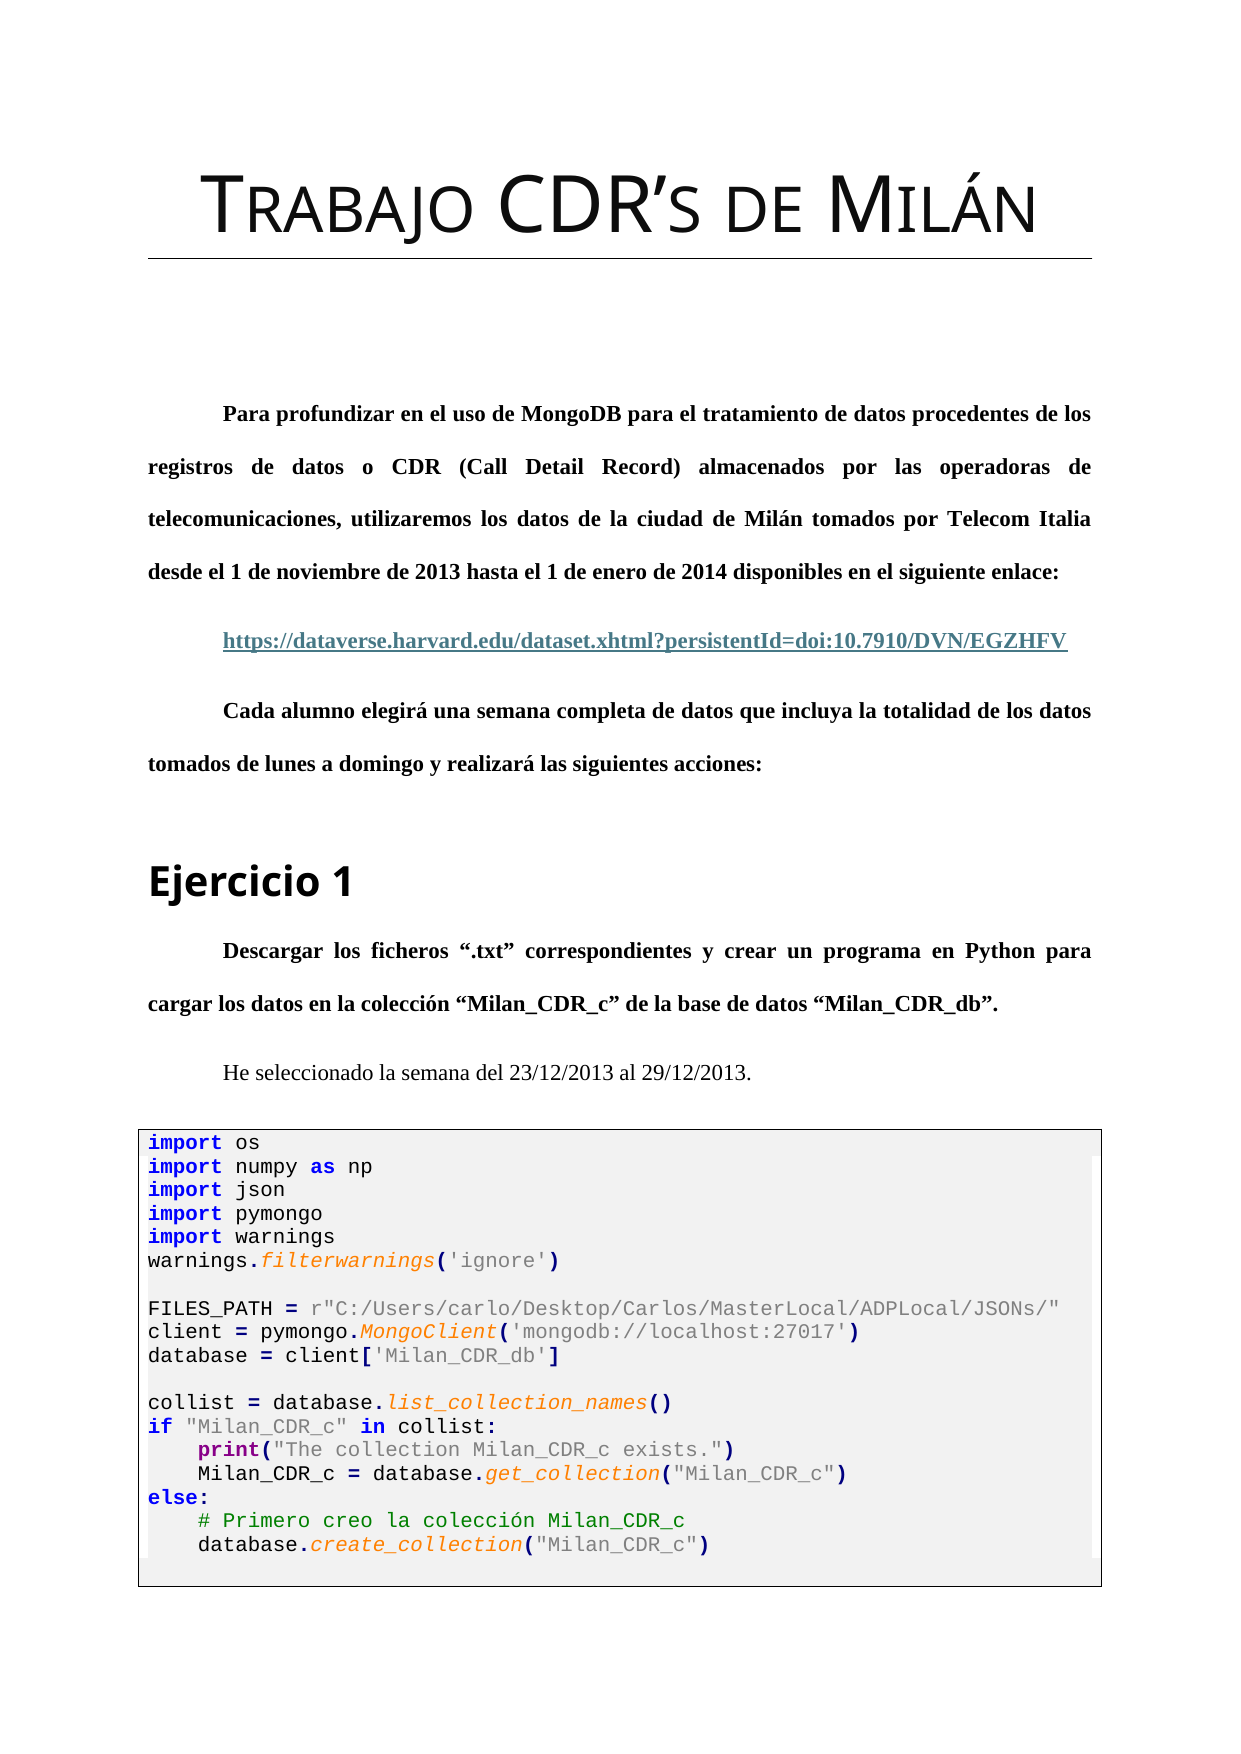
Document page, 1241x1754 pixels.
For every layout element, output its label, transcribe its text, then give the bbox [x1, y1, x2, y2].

text else: [148, 1487, 1092, 1510]
text FILES_PATH = r"C:/Users/carlo/Desktop/Carlos/MasterLocal/ADPLocal/JSONs/" [148, 1297, 1092, 1321]
text database = client['Milan_CDR_db'] [148, 1345, 1092, 1368]
text import pymongo [148, 1203, 1092, 1227]
subtitle Trabajo CDR’s de Milán [148, 148, 1092, 258]
text print("The collection Milan_CDR_c exists.") [148, 1439, 1092, 1463]
text https://dataverse.harvard.edu/dataset.xhtml?persistentId=doi:10.7910/DVN/EGZHFV [148, 627, 1092, 654]
text He seleccionado la semana del 23/12/2013 al 29/12/2013. [148, 1059, 1092, 1086]
text warnings.filterwarnings('ignore') [148, 1250, 1092, 1274]
text database.create_collection("Milan_CDR_c") [148, 1534, 1092, 1554]
text Milan_CDR_c = database.get_collection("Milan_CDR_c") [148, 1463, 1092, 1487]
text Para profundizar en el uso de MongoDB para el tratamiento de datos procedentes de los registros de datos o CDR (Call Detail Record) almacenados por las operadoras de telecomunicaciones, utilizaremos los datos de la ciudad de Milán tomados por Telecom Italia desde el 1 de noviembre de 2013 hasta el 1 de enero de 2014 disponibles en el siguiente enlace: [148, 400, 1092, 584]
text import os [139, 1130, 1101, 1156]
text import warnings [148, 1227, 1092, 1250]
subtitle Ejercicio 1 [148, 852, 1092, 909]
text Cada alumno elegirá una semana completa de datos que incluya la totalidad de los datos tomados de lunes a domingo y realizará las siguientes acciones: [148, 697, 1092, 776]
text # Primero creo la colección Milan_CDR_c [148, 1510, 1092, 1534]
text collist = database.list_collection_names() [148, 1392, 1092, 1416]
text import numpy as np [148, 1156, 1092, 1179]
text Descargar los ficheros “.txt” correspondientes y crear un programa en Python para cargar los datos en la colección “Milan_CDR_c” de la base de datos “Milan_CDR_db”. [148, 937, 1092, 1016]
text client = pymongo.MongoClient('mongodb://localhost:27017') [148, 1321, 1092, 1345]
text if "Milan_CDR_c" in collist: [148, 1416, 1092, 1439]
text import json [148, 1179, 1092, 1203]
